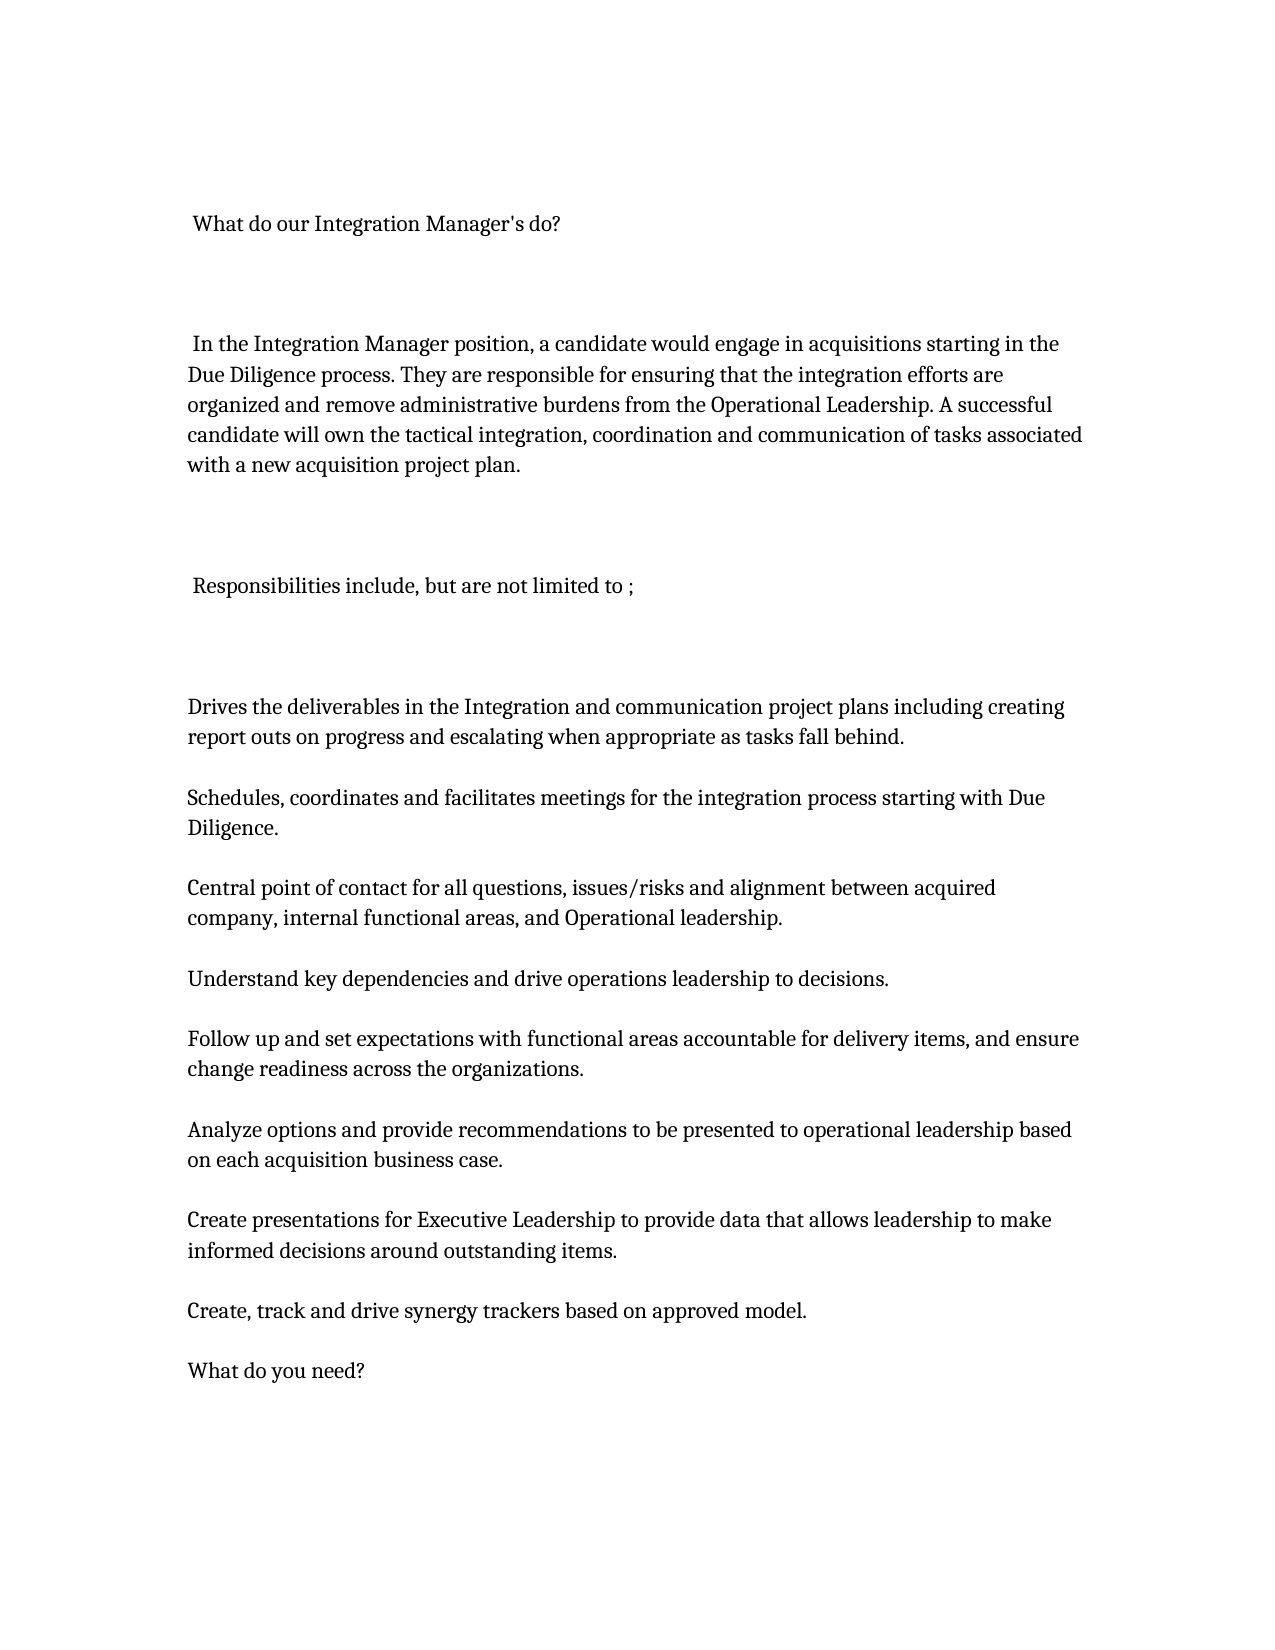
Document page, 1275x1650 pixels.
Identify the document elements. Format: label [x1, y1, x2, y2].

text [187, 150, 1087, 1475]
